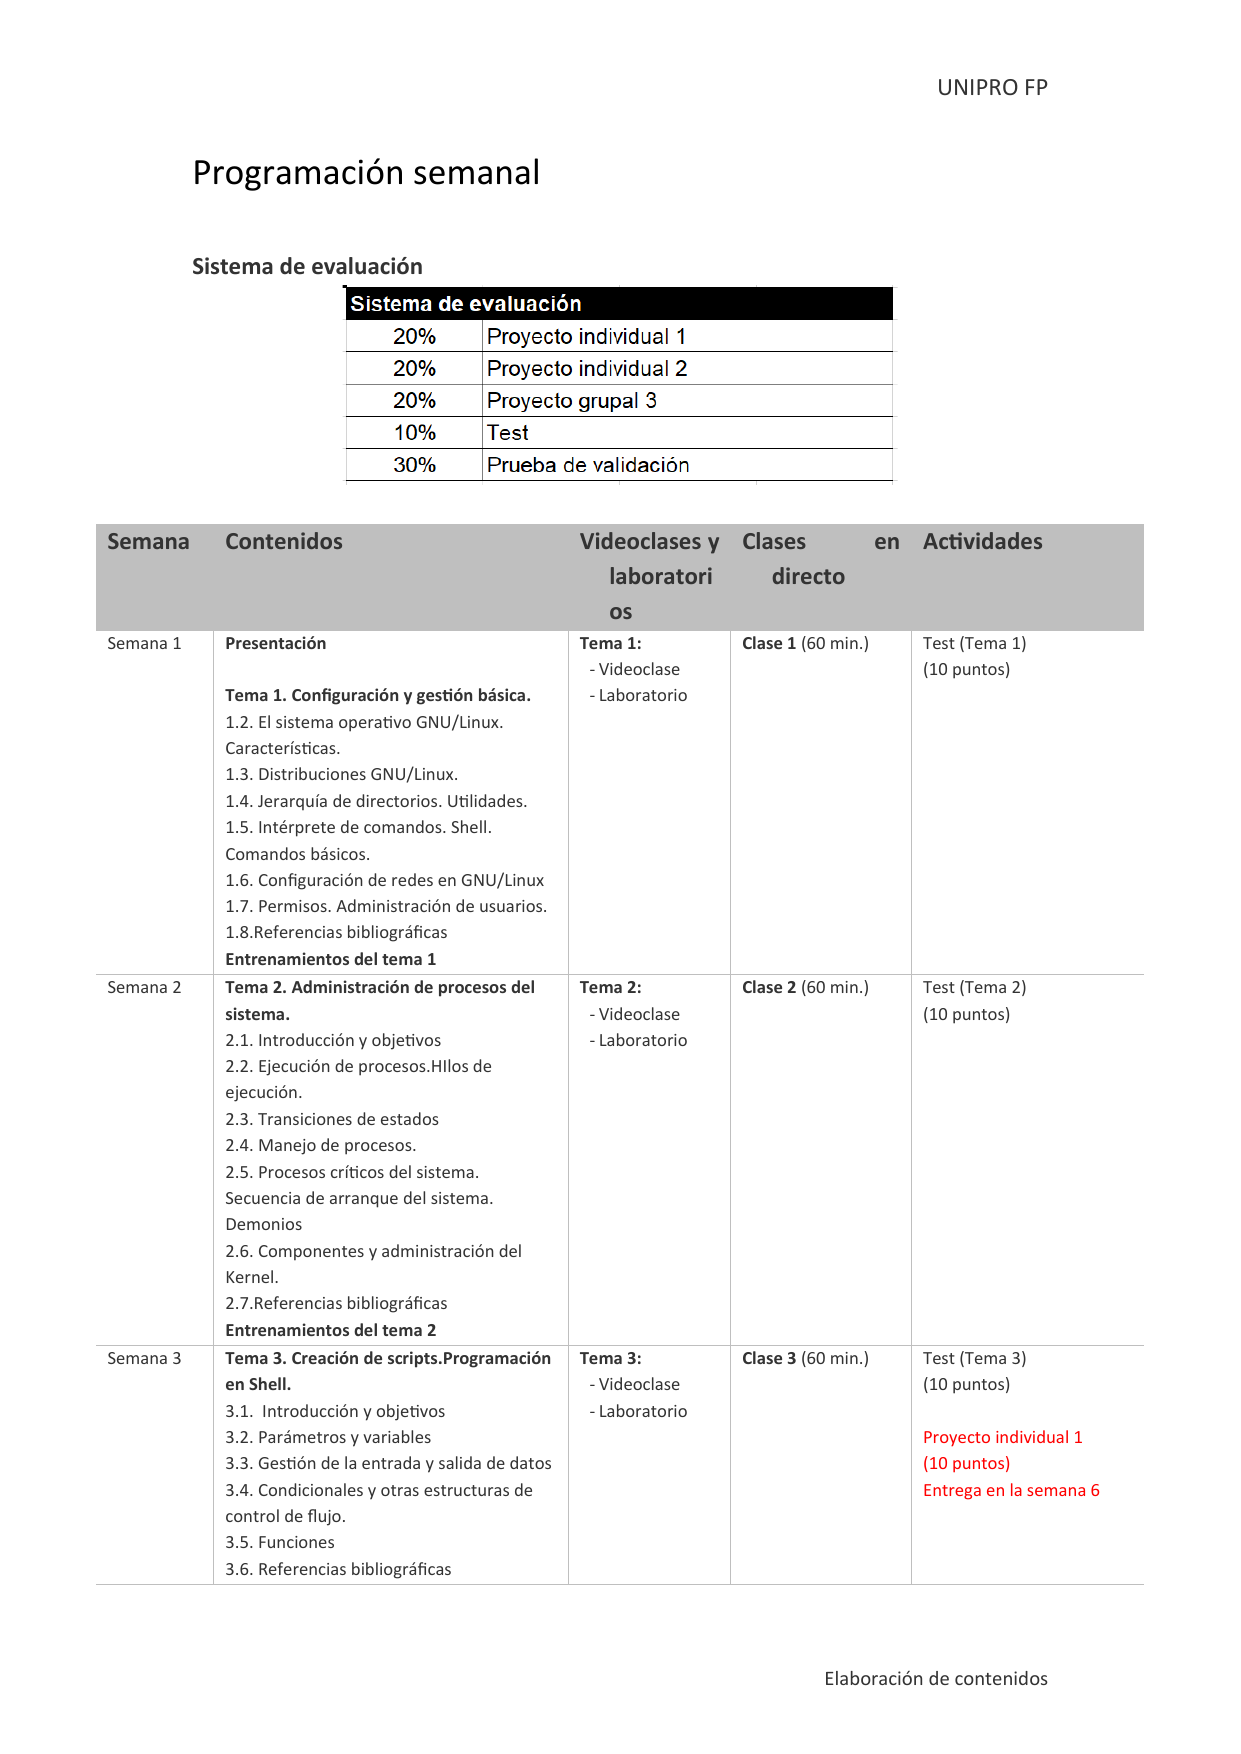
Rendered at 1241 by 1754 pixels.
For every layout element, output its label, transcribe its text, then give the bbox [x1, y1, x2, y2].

table_cell Semana 3 [96, 1346, 213, 1584]
text Programación semanal [192, 148, 1048, 193]
table_header Actividades [912, 525, 1144, 630]
table_cell Tema 2: Videoclase Laboratorio [569, 975, 730, 1345]
table_cell Clase 1 (60 min.) [731, 631, 911, 974]
table_cell Semana 1 [96, 631, 213, 974]
text Sistema de evaluación [192, 250, 1048, 281]
table_header Videoclases y laboratorios [569, 525, 730, 630]
table_header Semana [96, 525, 213, 630]
table_cell Tema 1: Videoclase Laboratorio [569, 631, 730, 974]
picture [342, 285, 898, 485]
table_cell Test (Tema 2) (10 puntos) [912, 975, 1144, 1345]
table_cell Tema 3: Videoclase Laboratorio [569, 1346, 730, 1584]
table_cell Clase 2 (60 min.) [731, 975, 911, 1345]
table_header Clases en directo [731, 525, 911, 630]
table_cell Test (Tema 1) (10 puntos) [912, 631, 1144, 974]
table_cell Semana 2 [96, 975, 213, 1345]
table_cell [912, 1346, 1144, 1584]
table_cell Presentación Tema 1. Configuración y gestión básica. 1.2. El sistema operativo GNU/Linux. Características. 1.3. Distribuciones GNU/Linux. 1.4. Jerarquía de directorios. Utilidades. 1.5. Intérprete de comandos. Shell. Comandos básicos. 1.6. Configuración de redes en GNU/Linux 1.7. Permisos. Administración de usuarios. 1.8.Referencias bibliográficas Entrenamientos del tema 1 [214, 631, 568, 974]
table_cell Tema 2. Administración de procesos del sistema. 2.1. Introducción y objetivos 2.2. Ejecución de procesos.HIlos de ejecución. 2.3. Transiciones de estados 2.4. Manejo de procesos. 2.5. Procesos críticos del sistema. Secuencia de arranque del sistema. Demonios 2.6. Componentes y administración del Kernel. 2.7.Referencias bibliográficas Entrenamientos del tema 2 [214, 975, 568, 1345]
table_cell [214, 1346, 568, 1584]
table_cell Clase 3 (60 min.) [731, 1346, 911, 1584]
table_header Contenidos [214, 525, 568, 630]
